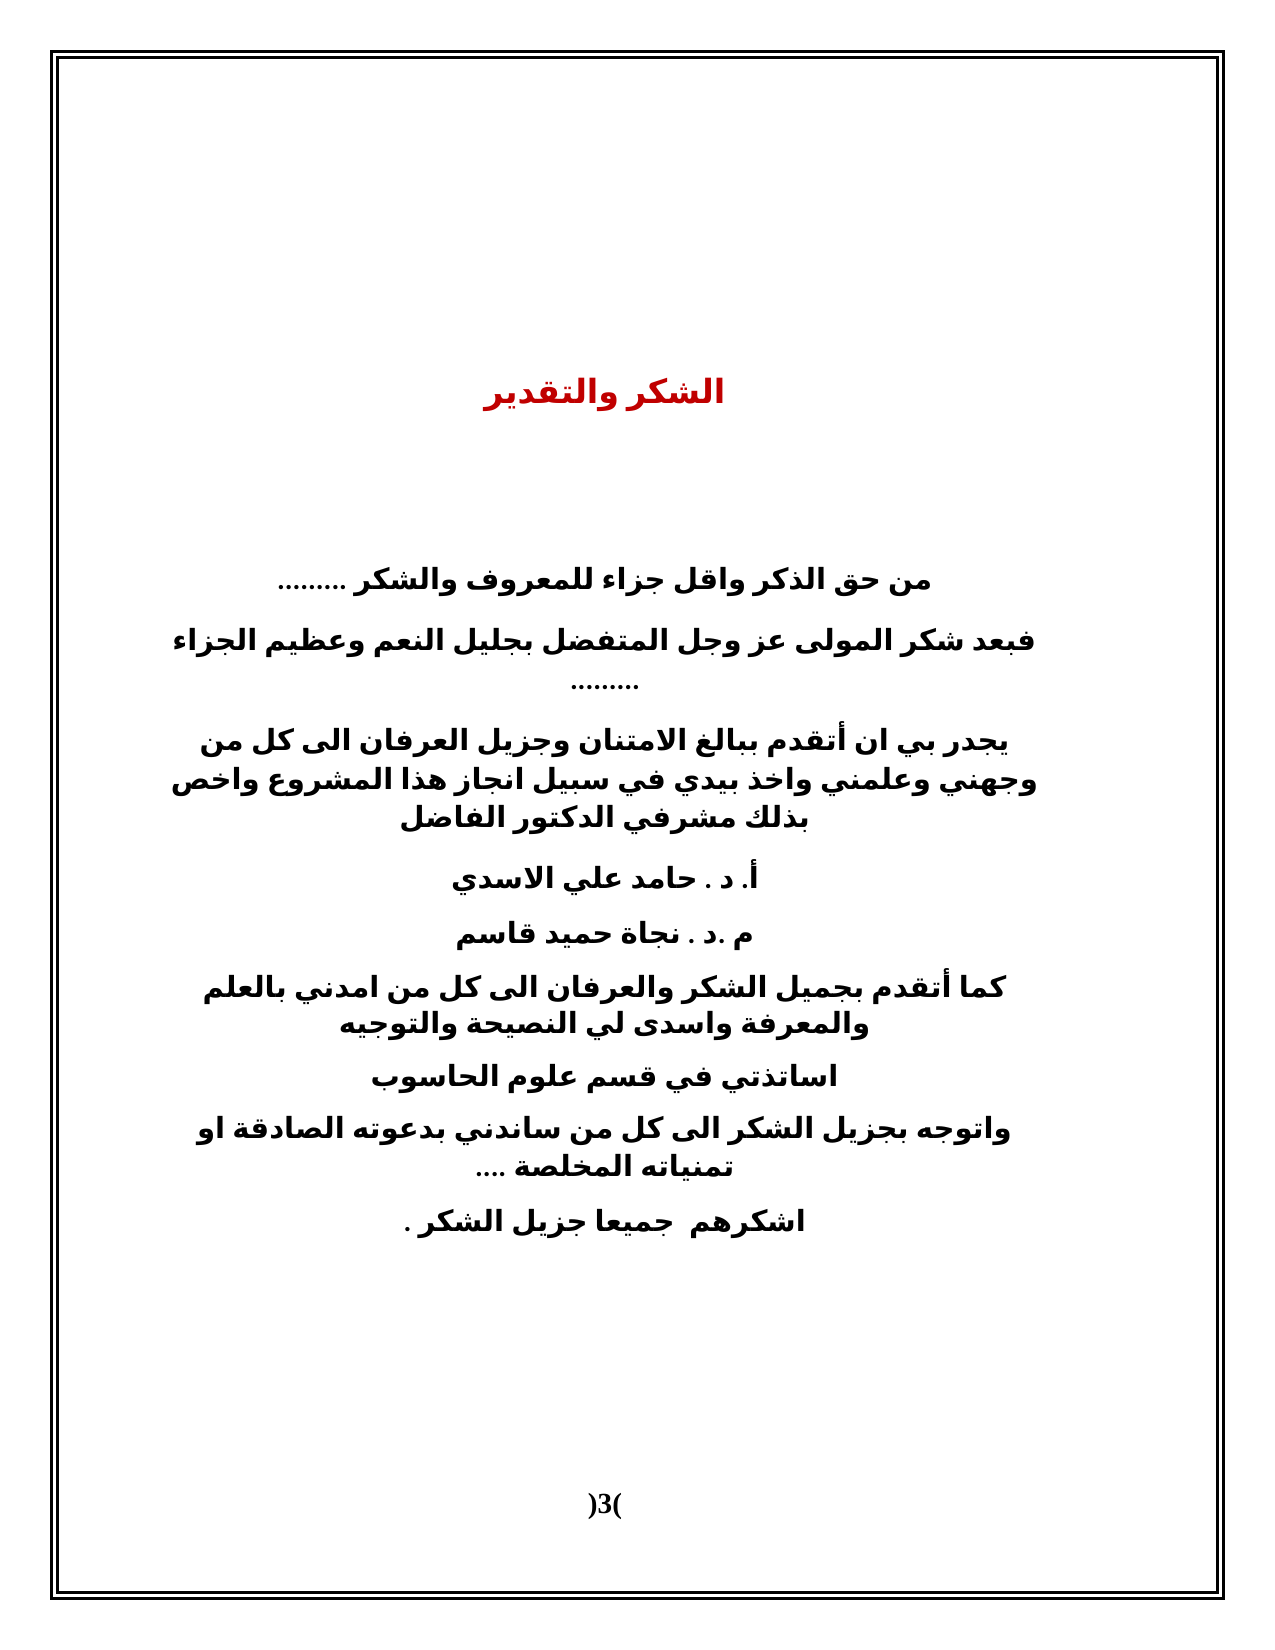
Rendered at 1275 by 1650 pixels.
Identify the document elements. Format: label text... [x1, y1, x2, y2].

text فبعد شكر المولى عز وجل المتفضل بجليل النعم وعظيم الجزاء ......... [159, 623, 1050, 697]
text يجدر بي ان أتقدم ببالغ الامتنان وجزيل العرفان الى كل من وجهني وعلمني واخذ بيدي في سبيل انجاز هذا المشروع واخص بذلك مشرفي الدكتور الفاضل [159, 723, 1050, 834]
text أ. د . حامد علي الاسدي [159, 860, 1050, 895]
text اشكرهم جميعا جزيل الشكر . [159, 1203, 1050, 1239]
text الشكر والتقدير [159, 372, 1050, 411]
text م .د . نجاة حميد قاسم [159, 915, 1050, 950]
text كما أتقدم بجميل الشكر والعرفان الى كل من امدني بالعلم والمعرفة واسدى لي النصيحة والتوجيه [159, 970, 1050, 1039]
text واتوجه بجزيل الشكر الى كل من ساندني بدعوته الصادقة او تمنياته المخلصة .... [159, 1112, 1050, 1184]
text من حق الذكر واقل جزاء للمعروف والشكر ......... [159, 561, 1050, 596]
text اساتذتي في قسم علوم الحاسوب [159, 1059, 1050, 1092]
